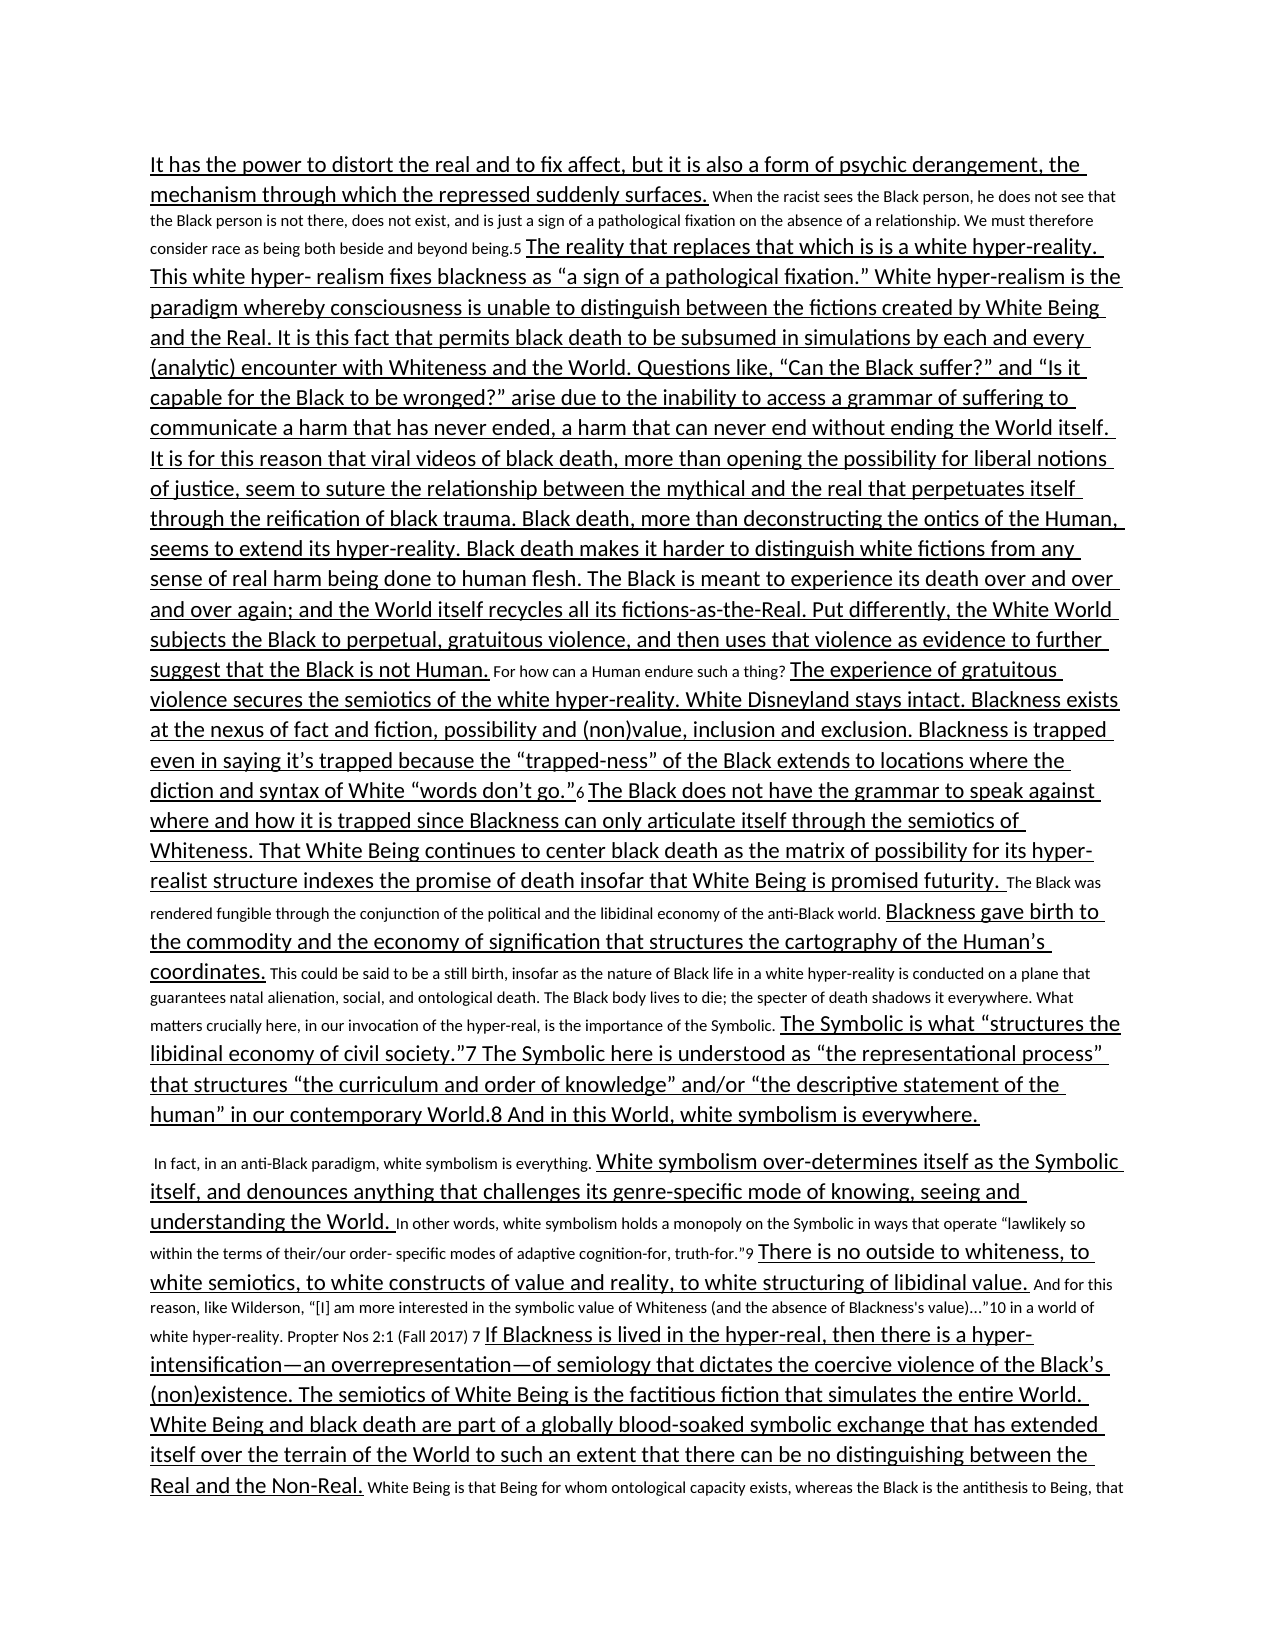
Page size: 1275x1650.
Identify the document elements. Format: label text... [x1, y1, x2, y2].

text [150, 1147, 1125, 1499]
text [150, 150, 1125, 528]
